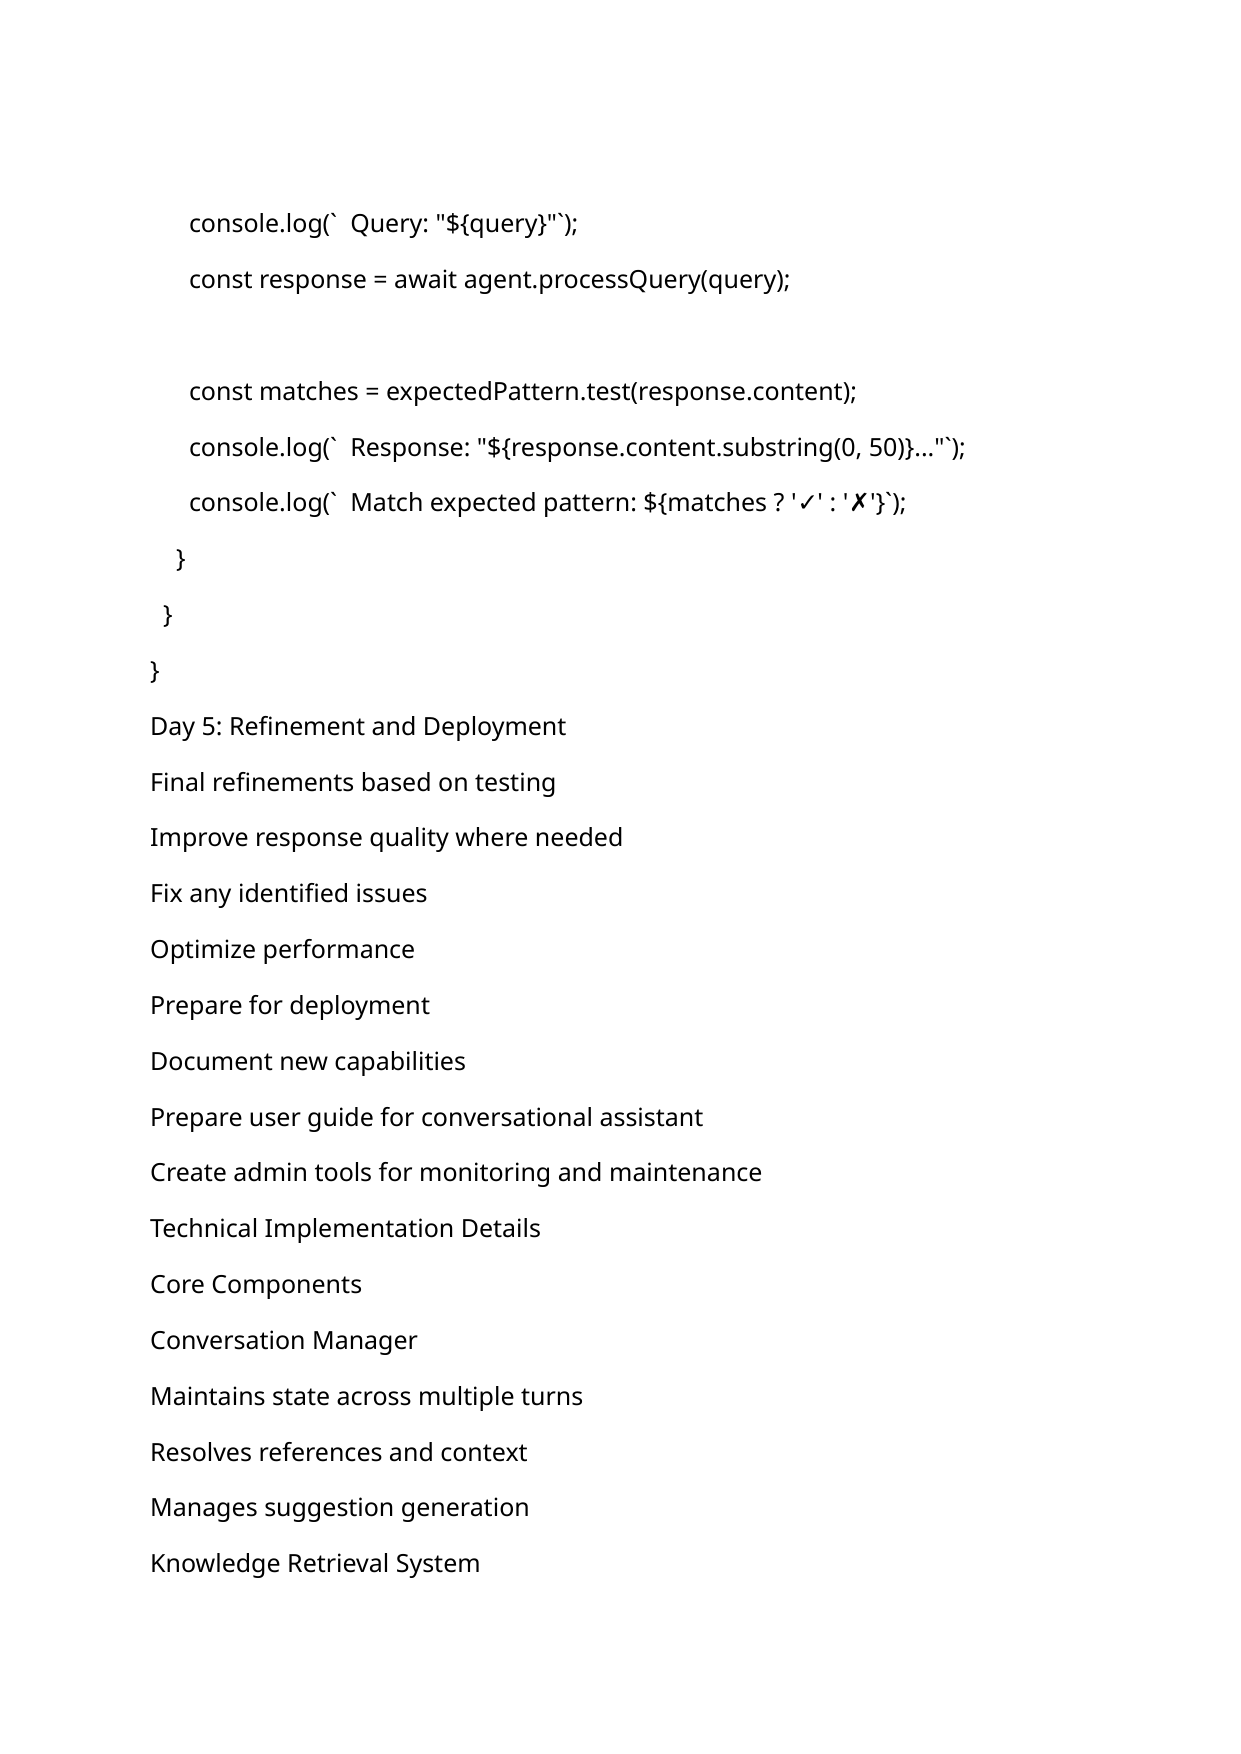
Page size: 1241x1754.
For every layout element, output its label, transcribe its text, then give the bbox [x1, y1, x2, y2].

text } [150, 541, 1090, 575]
text Create admin tools for monitoring and maintenance [150, 1155, 1090, 1189]
text console.log(` Query: "${query}"`); [150, 206, 1090, 240]
text Improve response quality where needed [150, 820, 1090, 854]
text const matches = expectedPattern.test(response.content); [150, 373, 1090, 407]
text Maintains state across multiple turns [150, 1378, 1090, 1412]
text Resolves references and context [150, 1434, 1090, 1468]
text } [150, 597, 1090, 631]
text } [150, 652, 1090, 687]
text Technical Implementation Details [150, 1211, 1090, 1245]
text const response = await agent.processQuery(query); [150, 262, 1090, 296]
text console.log(` Match expected pattern: ${matches ? '✓' : '✗'}`); [150, 485, 1090, 519]
text Knowledge Retrieval System [150, 1546, 1090, 1580]
text console.log(` Response: "${response.content.substring(0, 50)}..."`); [150, 429, 1090, 463]
text Fix any identified issues [150, 876, 1090, 910]
text Conversation Manager [150, 1322, 1090, 1357]
text Manages suggestion generation [150, 1490, 1090, 1524]
text Day 5: Refinement and Deployment [150, 708, 1090, 742]
text Document new capabilities [150, 1043, 1090, 1077]
text Core Components [150, 1267, 1090, 1301]
text Prepare for deployment [150, 987, 1090, 1022]
text Optimize performance [150, 932, 1090, 966]
text Final refinements based on testing [150, 764, 1090, 798]
text Prepare user guide for conversational assistant [150, 1099, 1090, 1133]
